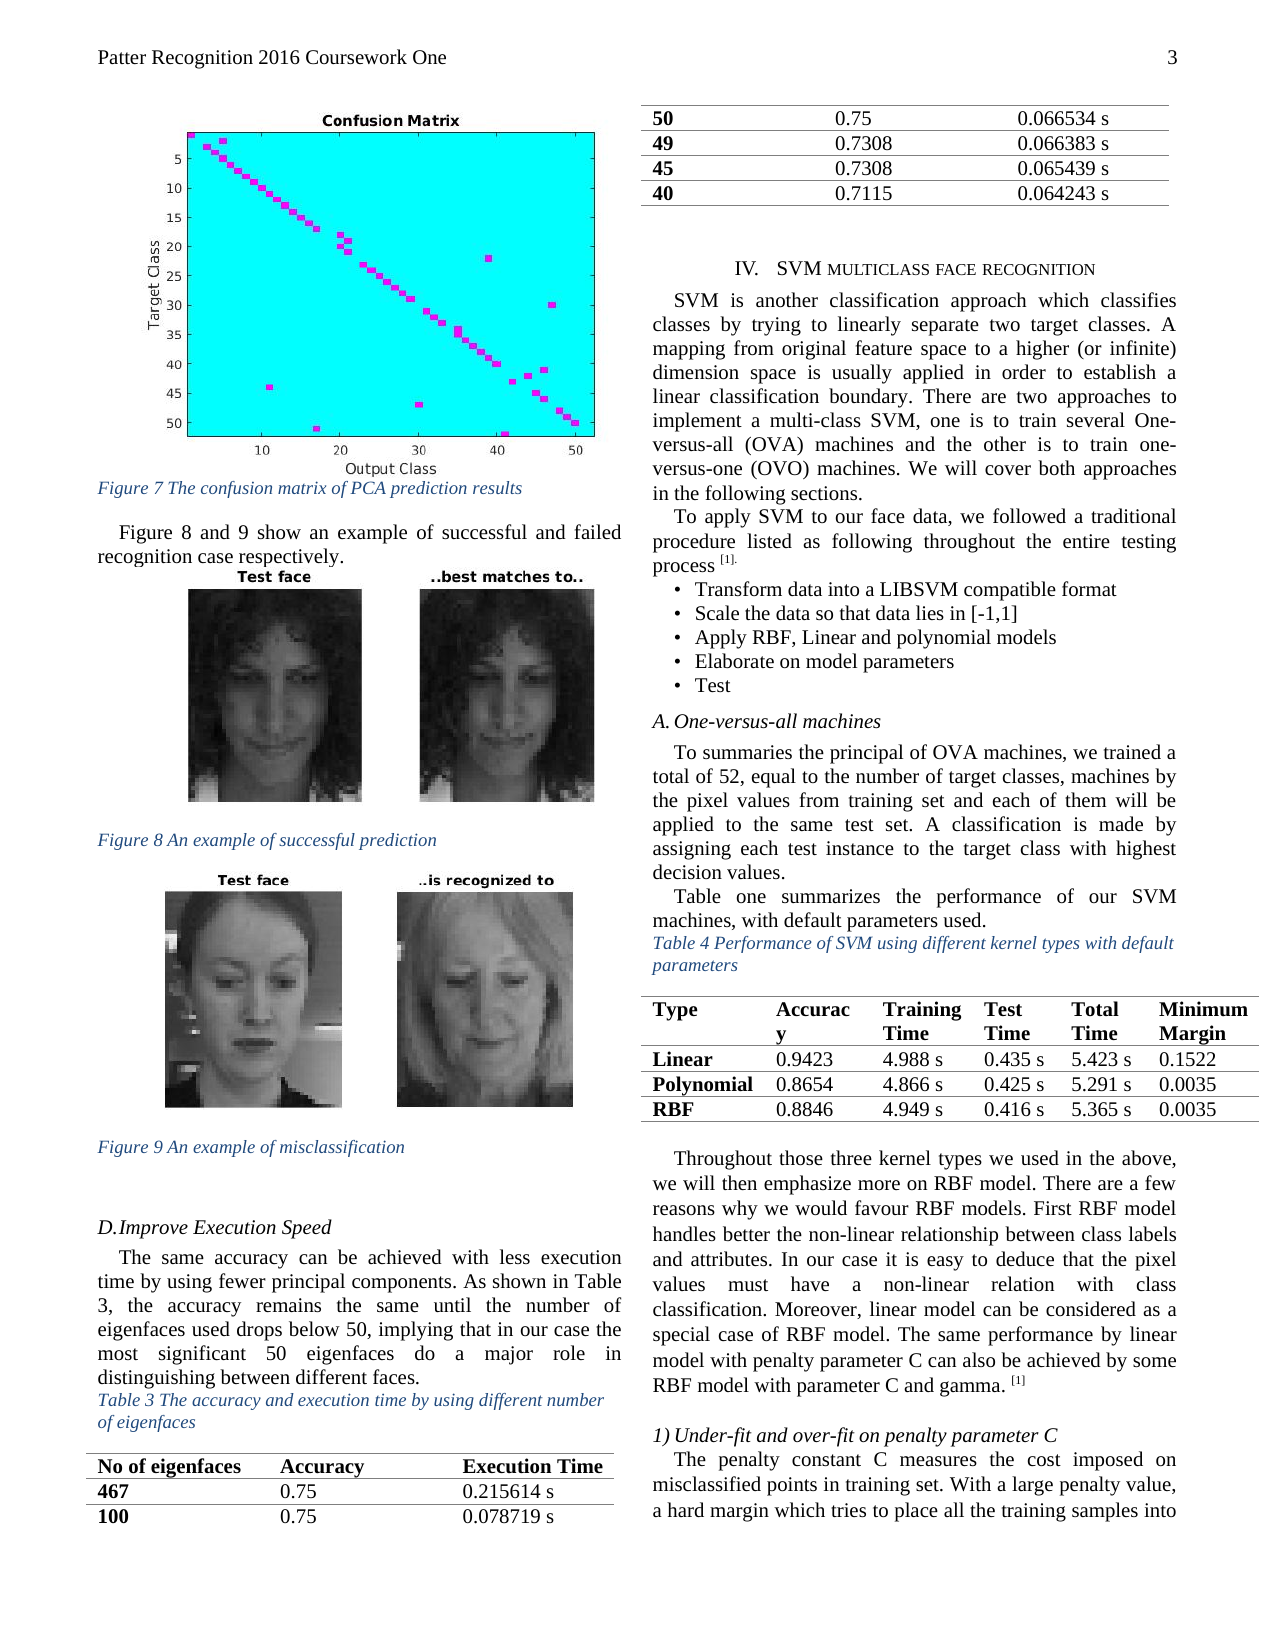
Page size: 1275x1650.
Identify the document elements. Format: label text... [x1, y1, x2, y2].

table_cell 0.065439 s [1006, 156, 1169, 180]
text SVM is another classification approach which classifies classes by trying to linearly separate two target classes. A mapping from original feature space to a higher (or infinite) dimension space is usually applied in order to establish a linear classification boundary. There are two approaches to implement a multi-class SVM, one is to train several One-versus-all (OVA) machines and the other is to train one-versus-one (OVO) machines. We will cover both approaches in the following sections. [652, 288, 1177, 504]
table_cell 4.988 s [871, 1046, 973, 1071]
table_cell 4.949 s [871, 1097, 973, 1121]
table_cell 50 [641, 106, 824, 130]
text • Apply RBF, Linear and polynomial models [652, 625, 1177, 649]
table_cell 0.9423 [765, 1046, 871, 1071]
table_cell 0.066383 s [1006, 131, 1169, 155]
table_cell 0.0035 [1148, 1072, 1259, 1096]
table_header Accuracy [765, 997, 871, 1045]
table_cell RBF [641, 1097, 764, 1121]
table_cell Linear [641, 1046, 764, 1071]
table_header Training Time [871, 997, 973, 1045]
table_cell 467 [86, 1479, 269, 1503]
table_cell 0.078719 s [451, 1505, 614, 1528]
table_cell 49 [641, 131, 824, 155]
text The same accuracy can be achieved with less execution time by using fewer principal components. As shown in Table 3, the accuracy remains the same until the number of eigenfaces used drops below 50, implying that in our case the most significant 50 eigenfaces do a major role in distinguishing between different faces. [97, 1245, 622, 1389]
table_cell 0.435 s [973, 1046, 1060, 1071]
text • Transform data into a LIBSVM compatible format [652, 577, 1177, 601]
text • Test [652, 673, 1177, 697]
table_cell 0.1522 [1148, 1046, 1259, 1071]
text To summaries the principal of OVA machines, we trained a total of 52, equal to the number of target classes, machines by the pixel values from training set and each of them will be applied to the same test set. A classification is made by assigning each test instance to the target class with highest decision values. [652, 740, 1177, 884]
table_header Execution Time [451, 1454, 614, 1478]
table_cell 0.75 [269, 1505, 451, 1528]
text • Scale the data so that data lies in [-1,1] [652, 601, 1177, 625]
picture [118, 567, 638, 830]
text Figure 8 and 9 show an example of successful and failed recognition case respectively. [97, 520, 622, 568]
table_cell 0.7308 [824, 131, 1006, 155]
table_cell 40 [641, 181, 824, 205]
table_cell 0.8654 [765, 1072, 871, 1096]
table_cell 5.423 s [1060, 1046, 1148, 1071]
table_cell 0.064243 s [1006, 181, 1169, 205]
table_cell 0.425 s [973, 1072, 1060, 1096]
table_cell 100 [86, 1505, 269, 1528]
subtitle Improve Execution Speed [97, 1214, 622, 1239]
subtitle SVM multiclass face recognition [652, 256, 1177, 279]
table_header Test Time [973, 997, 1060, 1045]
table_cell 0.215614 s [451, 1479, 614, 1503]
subtitle Under-fit and over-fit on penalty parameter C [652, 1423, 1177, 1447]
table_cell 4.866 s [871, 1072, 973, 1096]
table_cell 0.416 s [973, 1097, 1060, 1121]
table_cell 5.291 s [1060, 1072, 1148, 1096]
subtitle One-versus-all machines [652, 709, 1177, 733]
table_header Type [641, 997, 764, 1045]
picture [118, 105, 638, 478]
table_header No of eigenfaces [86, 1454, 269, 1478]
table_cell Polynomial [641, 1072, 764, 1096]
table_cell 0.8846 [765, 1097, 871, 1121]
text To apply SVM to our face data, we followed a traditional procedure listed as following throughout the entire testing process [1]. [652, 504, 1177, 577]
table_cell 0.75 [824, 106, 1006, 130]
table_header Total Time [1060, 997, 1148, 1045]
table_cell 0.0035 [1148, 1097, 1259, 1121]
table_cell 45 [641, 156, 824, 180]
text • Elaborate on model parameters [652, 649, 1177, 673]
table_cell 0.7115 [824, 181, 1006, 205]
text Table one summarizes the performance of our SVM machines, with default parameters used. [652, 884, 1177, 932]
table_cell 0.75 [269, 1479, 451, 1503]
table_cell 5.365 s [1060, 1097, 1148, 1121]
text Throughout those three kernel types we used in the above, we will then emphasize more on RBF model. There are a few reasons why we would favour RBF models. First RBF model handles better the non-linear relationship between class labels and attributes. In our case it is easy to deduce that the pixel values must have a non-linear relation with class classification. Moreover, linear model can be considered as a special case of RBF model. The same performance by linear model with penalty parameter C can also be achieved by some RBF model with parameter C and gamma. [1] [652, 1146, 1177, 1397]
table_header Minimum Margin [1148, 997, 1259, 1045]
picture [97, 871, 623, 1136]
table_cell 0.7308 [824, 156, 1006, 180]
table_cell 0.066534 s [1006, 106, 1169, 130]
table_header Accuracy [269, 1454, 451, 1478]
